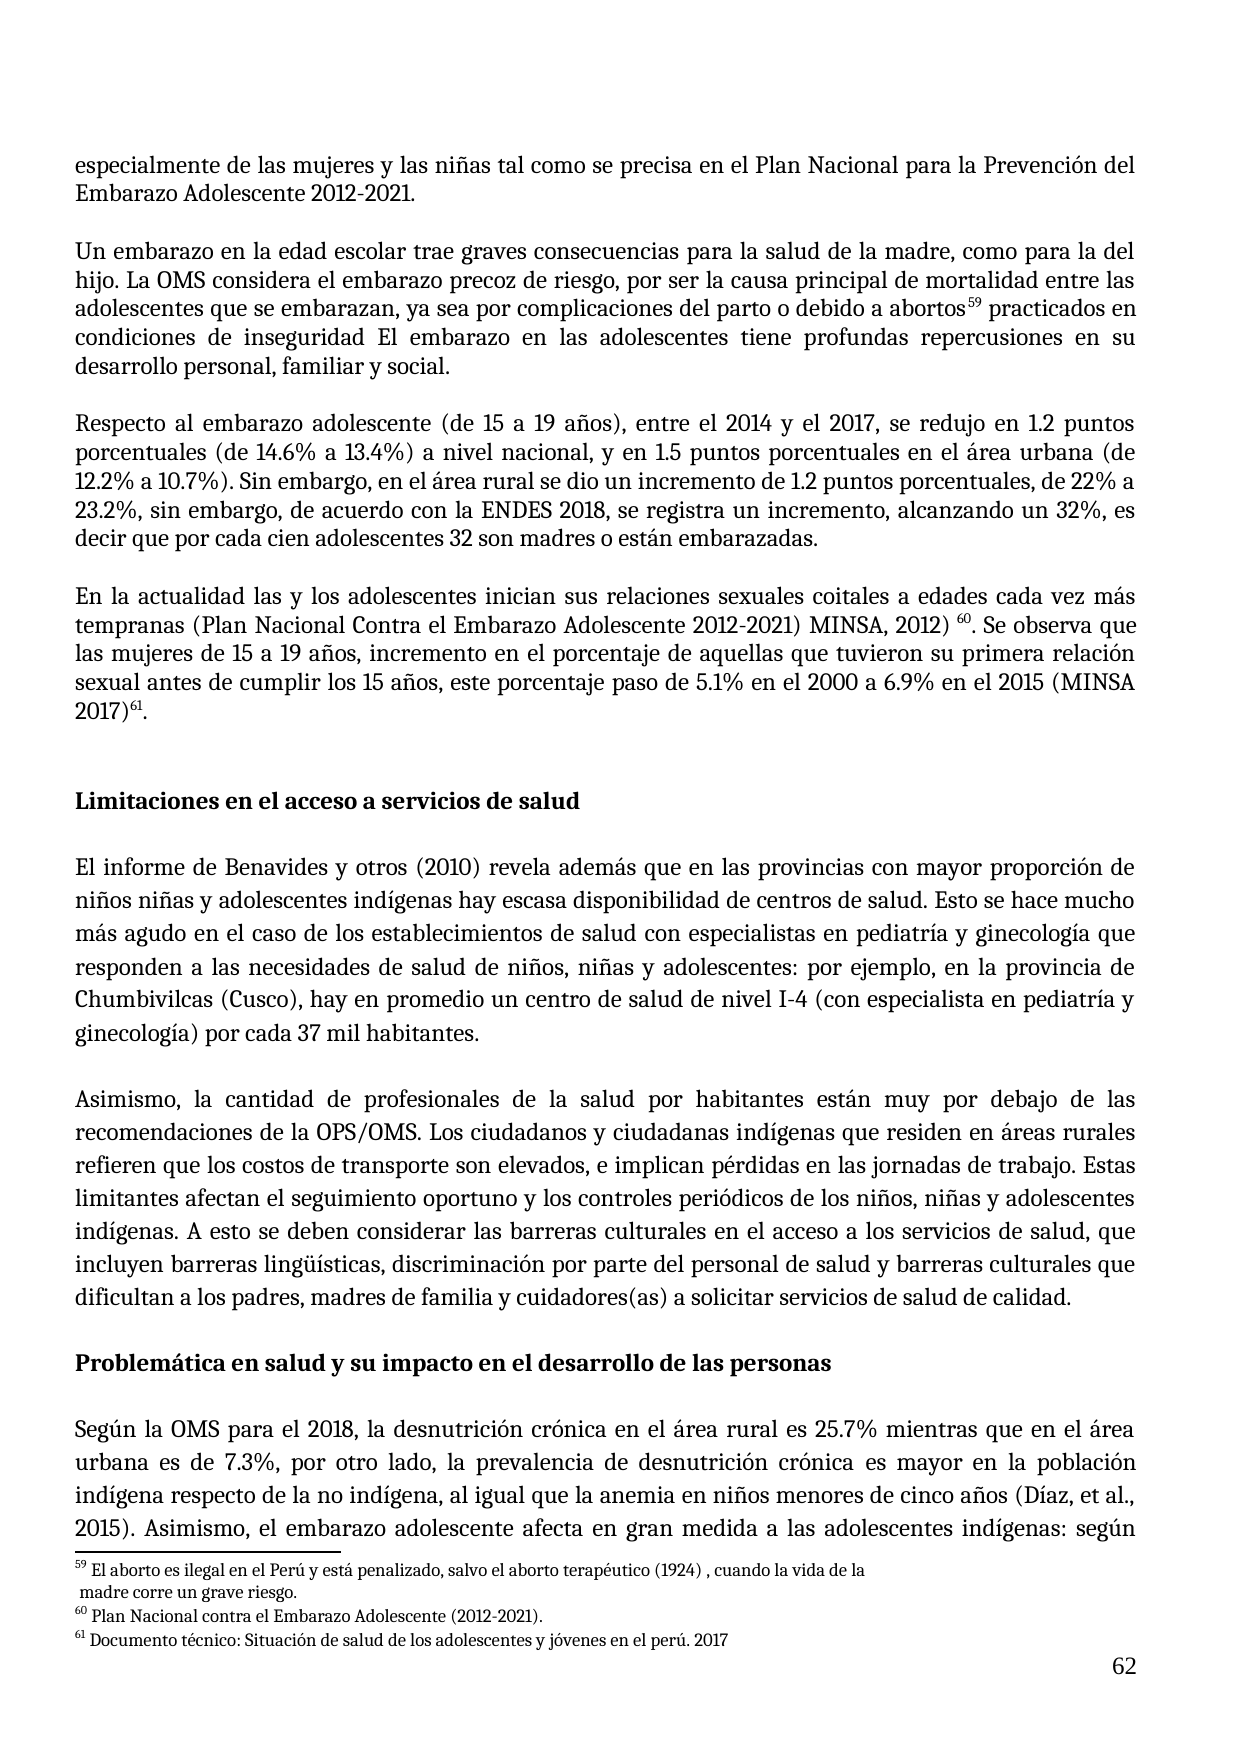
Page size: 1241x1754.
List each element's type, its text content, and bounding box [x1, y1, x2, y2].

text Asimismo, la cantidad de profesionales de la salud por habitantes están muy por debajo de las recomendaciones de la OPS/OMS. Los ciudadanos y ciudadanas indígenas que residen en áreas rurales refieren que los costos de transporte son elevados, e implican pérdidas en las jornadas de trabajo. Estas limitantes afectan el seguimiento oportuno y los controles periódicos de los niños, niñas y adolescentes indígenas. A esto se deben considerar las barreras culturales en el acceso a los servicios de salud, que incluyen barreras lingüísticas, discriminación por parte del personal de salud y barreras culturales que dificultan a los padres, madres de familia y cuidadores(as) a solicitar servicios de salud de calidad. [75, 1084, 1137, 1311]
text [75, 1415, 1137, 1481]
text En la actualidad las y los adolescentes inician sus relaciones sexuales coitales a edades cada vez más tempranas (Plan Nacional Contra el Embarazo Adolescente 2012-2021) MINSA, 2012) . Se observa que las mujeres de 15 a 19 años, incremento en el porcentaje de aquellas que tuvieron su primera relación sexual antes de cumplir los 15 años, este porcentaje paso de 5.1% en el 2000 a 6.9% en el 2015 (MINSA 2017). [75, 582, 1137, 726]
text Problemática en salud y su impacto en el desarrollo de las personas [75, 1349, 1137, 1377]
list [75, 151, 1137, 208]
text Un embarazo en la edad escolar trae graves consecuencias para la salud de la madre, como para la del hijo. La OMS considera el embarazo precoz de riesgo, por ser la causa principal de mortalidad entre las adolescentes que se embarazan, ya sea por complicaciones del parto o debido a abortos practicados en condiciones de inseguridad El embarazo en las adolescentes tiene profundas repercusiones en su desarrollo personal, familiar y social. [75, 237, 1137, 381]
text Limitaciones en el acceso a servicios de salud [75, 787, 1137, 816]
text Respecto al embarazo adolescente (de 15 a 19 años), entre el 2014 y el 2017, se redujo en 1.2 puntos porcentuales (de 14.6% a 13.4%) a nivel nacional, y en 1.5 puntos porcentuales en el área urbana (de 12.2% a 10.7%). Sin embargo, en el área rural se dio un incremento de 1.2 puntos porcentuales, de 22% a 23.2%, sin embargo, de acuerdo con la ENDES 2018, se registra un incremento, alcanzando un 32%, es decir que por cada cien adolescentes 32 son madres o están embarazadas. [75, 409, 1137, 553]
text El informe de Benavides y otros (2010) revela además que en las provincias con mayor proporción de niños niñas y adolescentes indígenas hay escasa disponibilidad de centros de salud. Esto se hace mucho más agudo en el caso de los establecimientos de salud con especialistas en pediatría y ginecología que responden a las necesidades de salud de niños, niñas y adolescentes: por ejemplo, en la provincia de Chumbivilcas (Cusco), hay en promedio un centro de salud de nivel I-4 (con especialista en pediatría y ginecología) por cada 37 mil habitantes. [75, 853, 1137, 1047]
